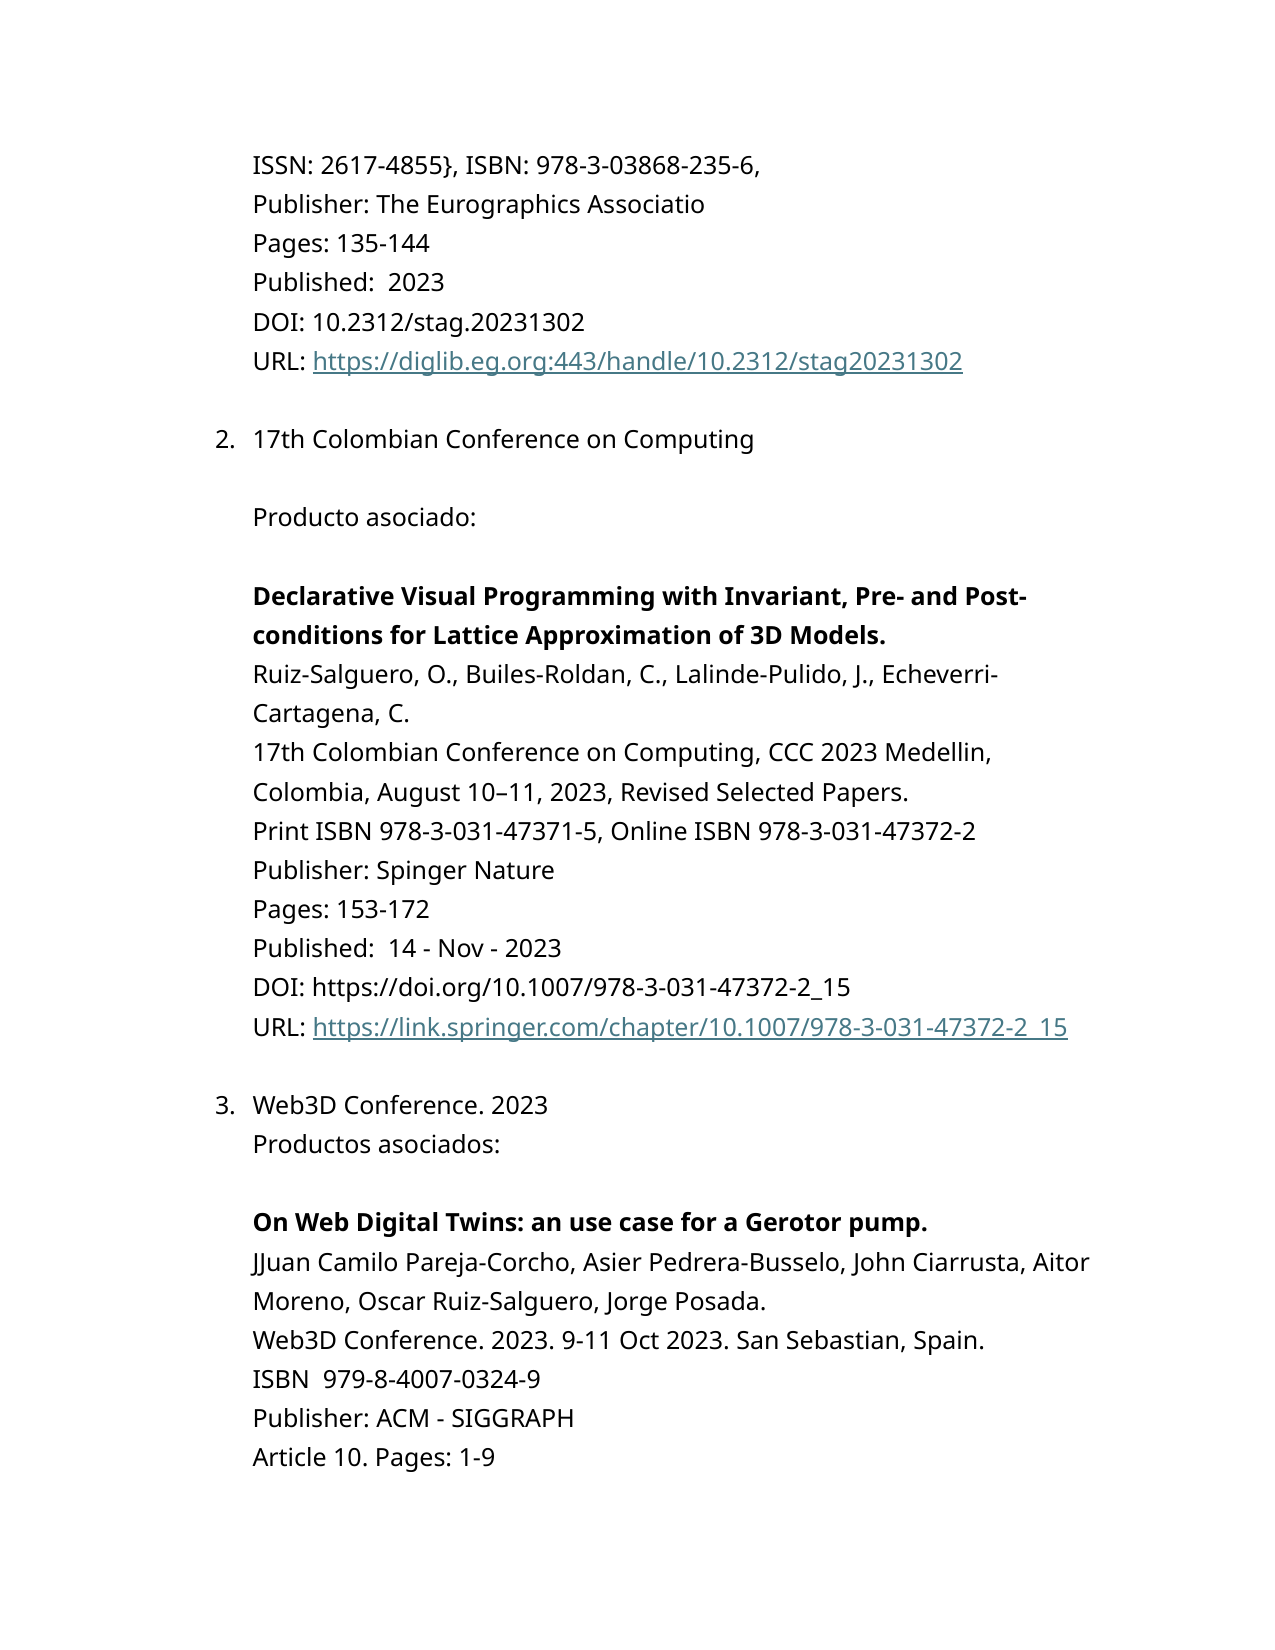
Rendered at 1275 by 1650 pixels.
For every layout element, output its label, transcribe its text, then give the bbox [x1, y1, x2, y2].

list Producto asociado: [252, 500, 1098, 534]
list Published: 14 - Nov - 2023 [252, 931, 1098, 965]
list Web3D Conference. 2023. 9-11 Oct 2023. San Sebastian, Spain. [252, 1323, 1098, 1357]
list Declarative Visual Programming with Invariant, Pre- and Post-conditions for Lattice Approximation of 3D Models. [252, 578, 1098, 652]
list DOI: https://doi.org/10.1007/978-3-031-47372-2_15 [252, 970, 1098, 1004]
list Pages: 135-144 [252, 226, 1098, 260]
list 17th Colombian Conference on Computing, CCC 2023 Medellin, Colombia, August 10–11, 2023, Revised Selected Papers. [252, 735, 1098, 808]
list Print ISBN 978-3-031-47371-5, Online ISBN 978-3-031-47372-2 [252, 813, 1098, 847]
list JJuan Camilo Pareja-Corcho, Asier Pedrera-Busselo, John Ciarrusta, Aitor Moreno, Oscar Ruiz-Salguero, Jorge Posada. [252, 1244, 1098, 1317]
list Productos asociados: [252, 1127, 1098, 1161]
list Published: 2023 [252, 265, 1098, 299]
list Publisher: The Eurographics Associatio [252, 187, 1098, 221]
list 17th Colombian Conference on Computing [215, 422, 1098, 456]
list On Web Digital Twins: an use case for a Gerotor pump. [252, 1205, 1098, 1239]
list Article 10. Pages: 1-9 [252, 1440, 1098, 1474]
list URL: https://link.springer.com/chapter/10.1007/978-3-031-47372-2_15 [252, 1009, 1098, 1043]
list URL: https://diglib.eg.org:443/handle/10.2312/stag20231302 [252, 343, 1098, 377]
list ISBN 979-8-4007-0324-9 [252, 1362, 1098, 1396]
list Web3D Conference. 2023 [215, 1088, 1098, 1122]
list ISSN: 2617-4855}, ISBN: 978-3-03868-235-6, [252, 148, 1098, 182]
list Pages: 153-172 [252, 892, 1098, 926]
list Publisher: ACM - SIGGRAPH [252, 1401, 1098, 1435]
list DOI: 10.2312/stag.20231302 [252, 304, 1098, 338]
list Ruiz-Salguero, O., Builes-Roldan, C., Lalinde-Pulido, J., Echeverri-Cartagena, C. [252, 657, 1098, 730]
list Publisher: Spinger Nature [252, 853, 1098, 887]
